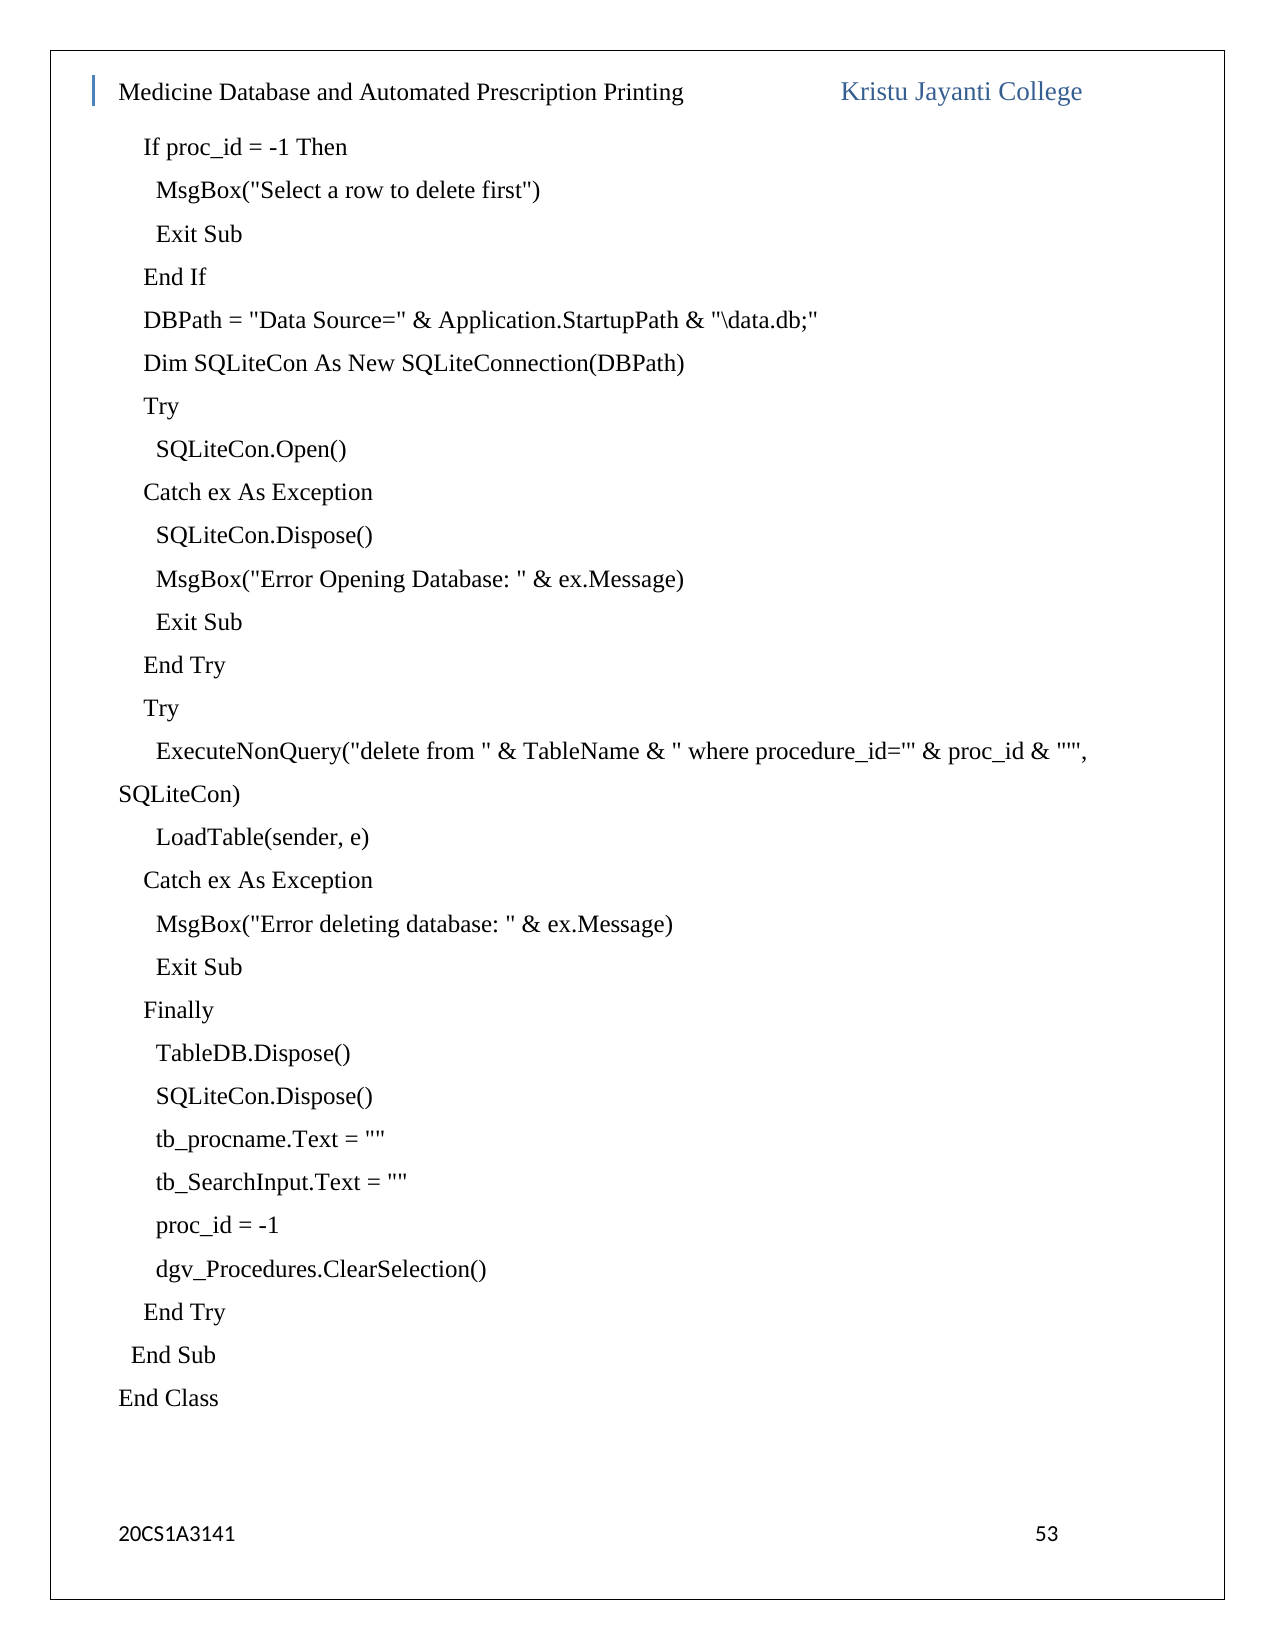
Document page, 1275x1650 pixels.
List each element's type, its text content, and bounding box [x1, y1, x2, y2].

text LoadTable(sender, e) [118, 822, 1162, 851]
text If proc_id = -1 Then [118, 132, 1162, 161]
text SQLiteCon.Open() [118, 434, 1162, 463]
text End Sub [118, 1340, 1162, 1369]
text Exit Sub [118, 952, 1162, 981]
text DBPath = "Data Source=" & Application.StartupPath & "\data.db;" [118, 305, 1162, 334]
text tb_SearchInput.Text = "" [118, 1167, 1162, 1196]
text dgv_Procedures.ClearSelection() [118, 1254, 1162, 1282]
text End Try [118, 650, 1162, 679]
text Dim SQLiteCon As New SQLiteConnection(DBPath) [118, 348, 1162, 377]
text SQLiteCon.Dispose() [118, 521, 1162, 549]
text Exit Sub [118, 219, 1162, 247]
text End Try [118, 1297, 1162, 1326]
text MsgBox("Error deleting database: " & ex.Message) [118, 909, 1162, 937]
text TableDB.Dispose() [118, 1038, 1162, 1067]
text Finally [118, 995, 1162, 1024]
text Exit Sub [118, 607, 1162, 636]
text End If [118, 262, 1162, 291]
text SQLiteCon.Dispose() [118, 1081, 1162, 1110]
text proc_id = -1 [118, 1211, 1162, 1239]
text Catch ex As Exception [118, 866, 1162, 894]
text MsgBox("Select a row to delete first") [118, 176, 1162, 204]
text Try [118, 391, 1162, 420]
text MsgBox("Error Opening Database: " & ex.Message) [118, 564, 1162, 592]
text End Class [118, 1383, 1162, 1412]
text tb_procname.Text = "" [118, 1124, 1162, 1153]
text Try [118, 693, 1162, 722]
text ExecuteNonQuery("delete from " & TableName & " where procedure_id='" & proc_id & "'", SQLiteCon) [118, 736, 1162, 808]
text Catch ex As Exception [118, 477, 1162, 506]
